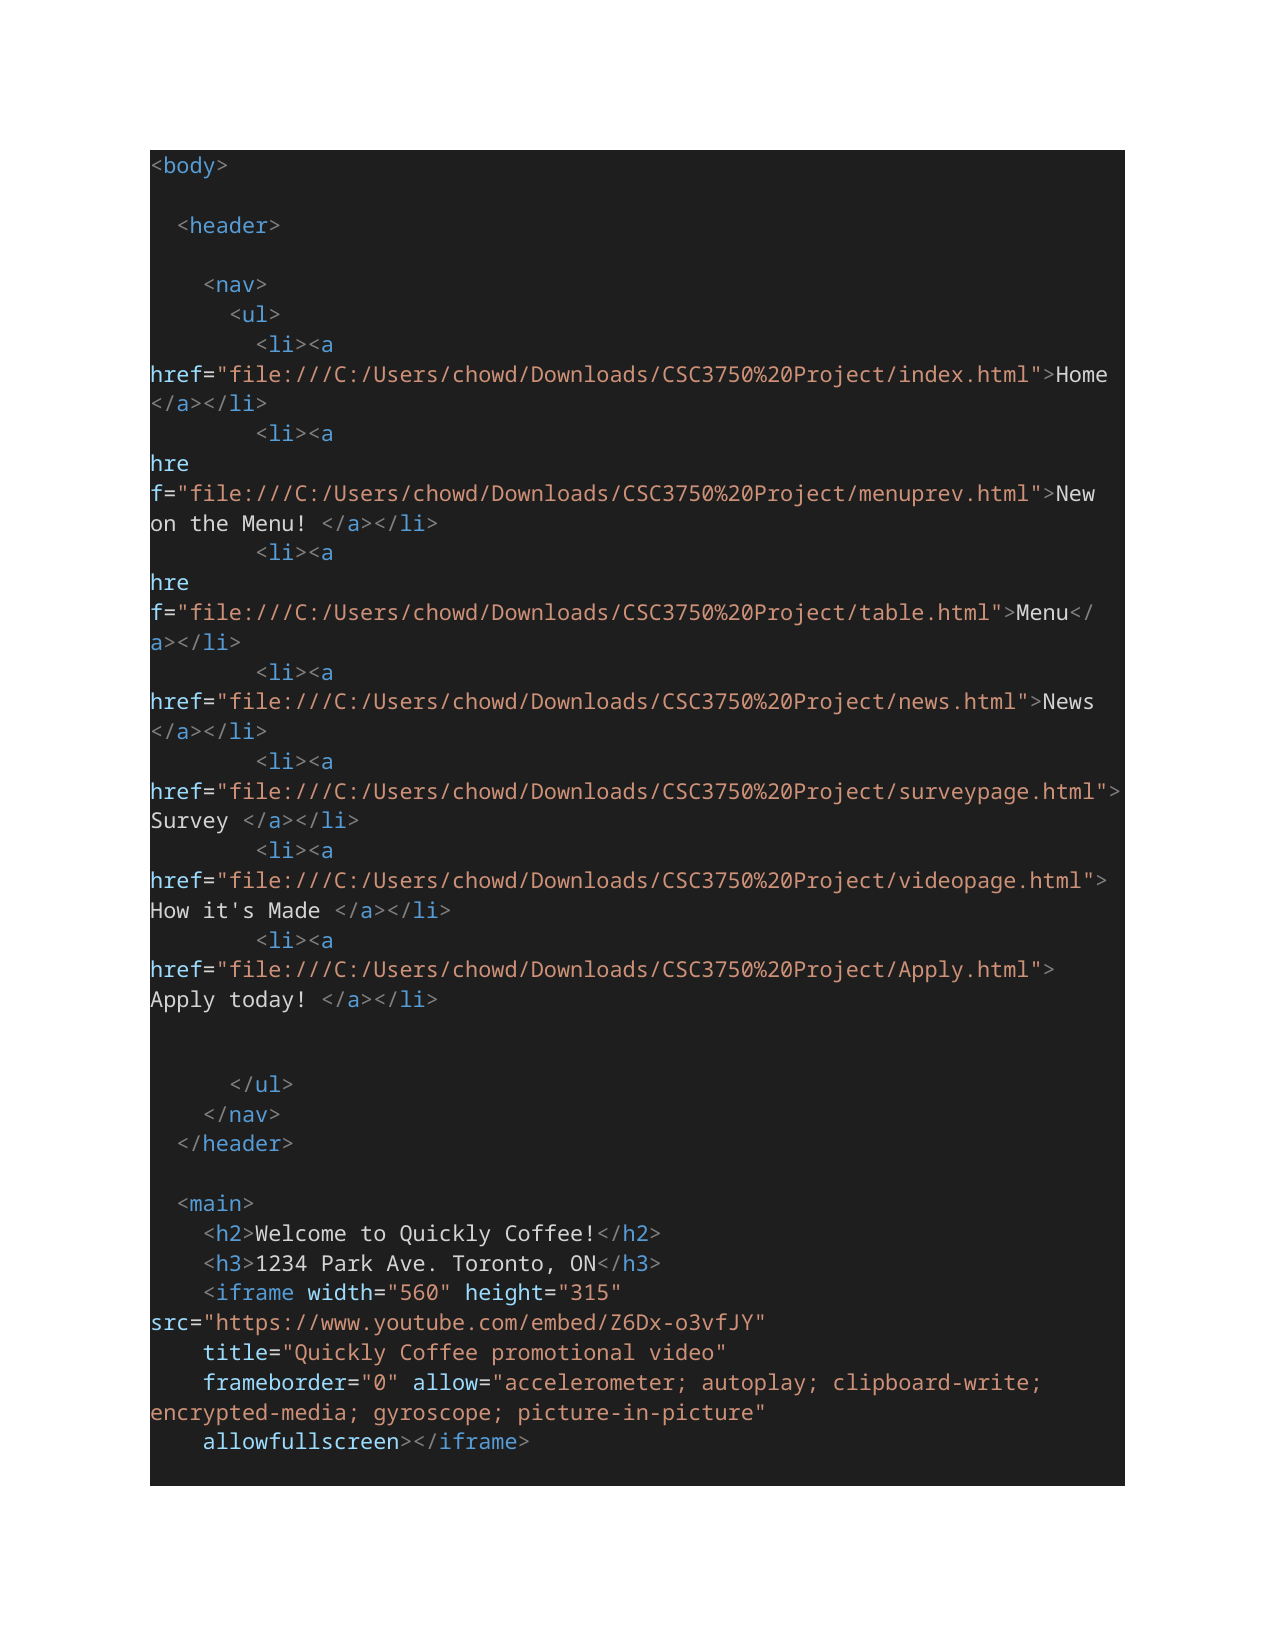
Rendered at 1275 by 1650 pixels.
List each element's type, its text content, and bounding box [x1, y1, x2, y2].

text <body> [150, 150, 1125, 180]
text <nav> [150, 269, 1125, 299]
text frameborder="0" allow="accelerometer; autoplay; clipboard-write; encrypted-media; gyroscope; picture-in-picture" [150, 1367, 1125, 1426]
text <li><a href="file:///C:/Users/chowd/Downloads/CSC3750%20Project/surveypage.html"> Survey </a></li> [150, 746, 1125, 835]
text <ul> [150, 299, 1125, 329]
text allowfullscreen></iframe> [150, 1426, 1125, 1456]
text </ul> [150, 1069, 1125, 1098]
text </nav> [150, 1098, 1125, 1128]
text </header> [150, 1128, 1125, 1158]
text title="Quickly Coffee promotional video" [150, 1337, 1125, 1367]
text <li><a href="file:///C:/Users/chowd/Downloads/CSC3750%20Project/index.html">Home </a></li> [150, 329, 1125, 418]
text <main> [150, 1188, 1125, 1218]
text <li><a href="file:///C:/Users/chowd/Downloads/CSC3750%20Project/news.html">News </a></li> [150, 656, 1125, 746]
text <h2>Welcome to Quickly Coffee!</h2> [150, 1218, 1125, 1247]
text <iframe width="560" height="315" src="https://www.youtube.com/embed/Z6Dx-o3vfJY" [150, 1277, 1125, 1337]
text <h3>1234 Park Ave. Toronto, ON</h3> [150, 1247, 1125, 1277]
text <li><a href="file:///C:/Users/chowd/Downloads/CSC3750%20Project/Apply.html"> Apply today! </a></li> [150, 924, 1125, 1014]
text <li><a href="file:///C:/Users/chowd/Downloads/CSC3750%20Project/table.html">Menu</a></li> [150, 537, 1125, 656]
text <li><a href="file:///C:/Users/chowd/Downloads/CSC3750%20Project/menuprev.html">New on the Menu! </a></li> [150, 418, 1125, 537]
text <li><a href="file:///C:/Users/chowd/Downloads/CSC3750%20Project/videopage.html"> How it's Made </a></li> [150, 835, 1125, 924]
text <header> [150, 209, 1125, 239]
